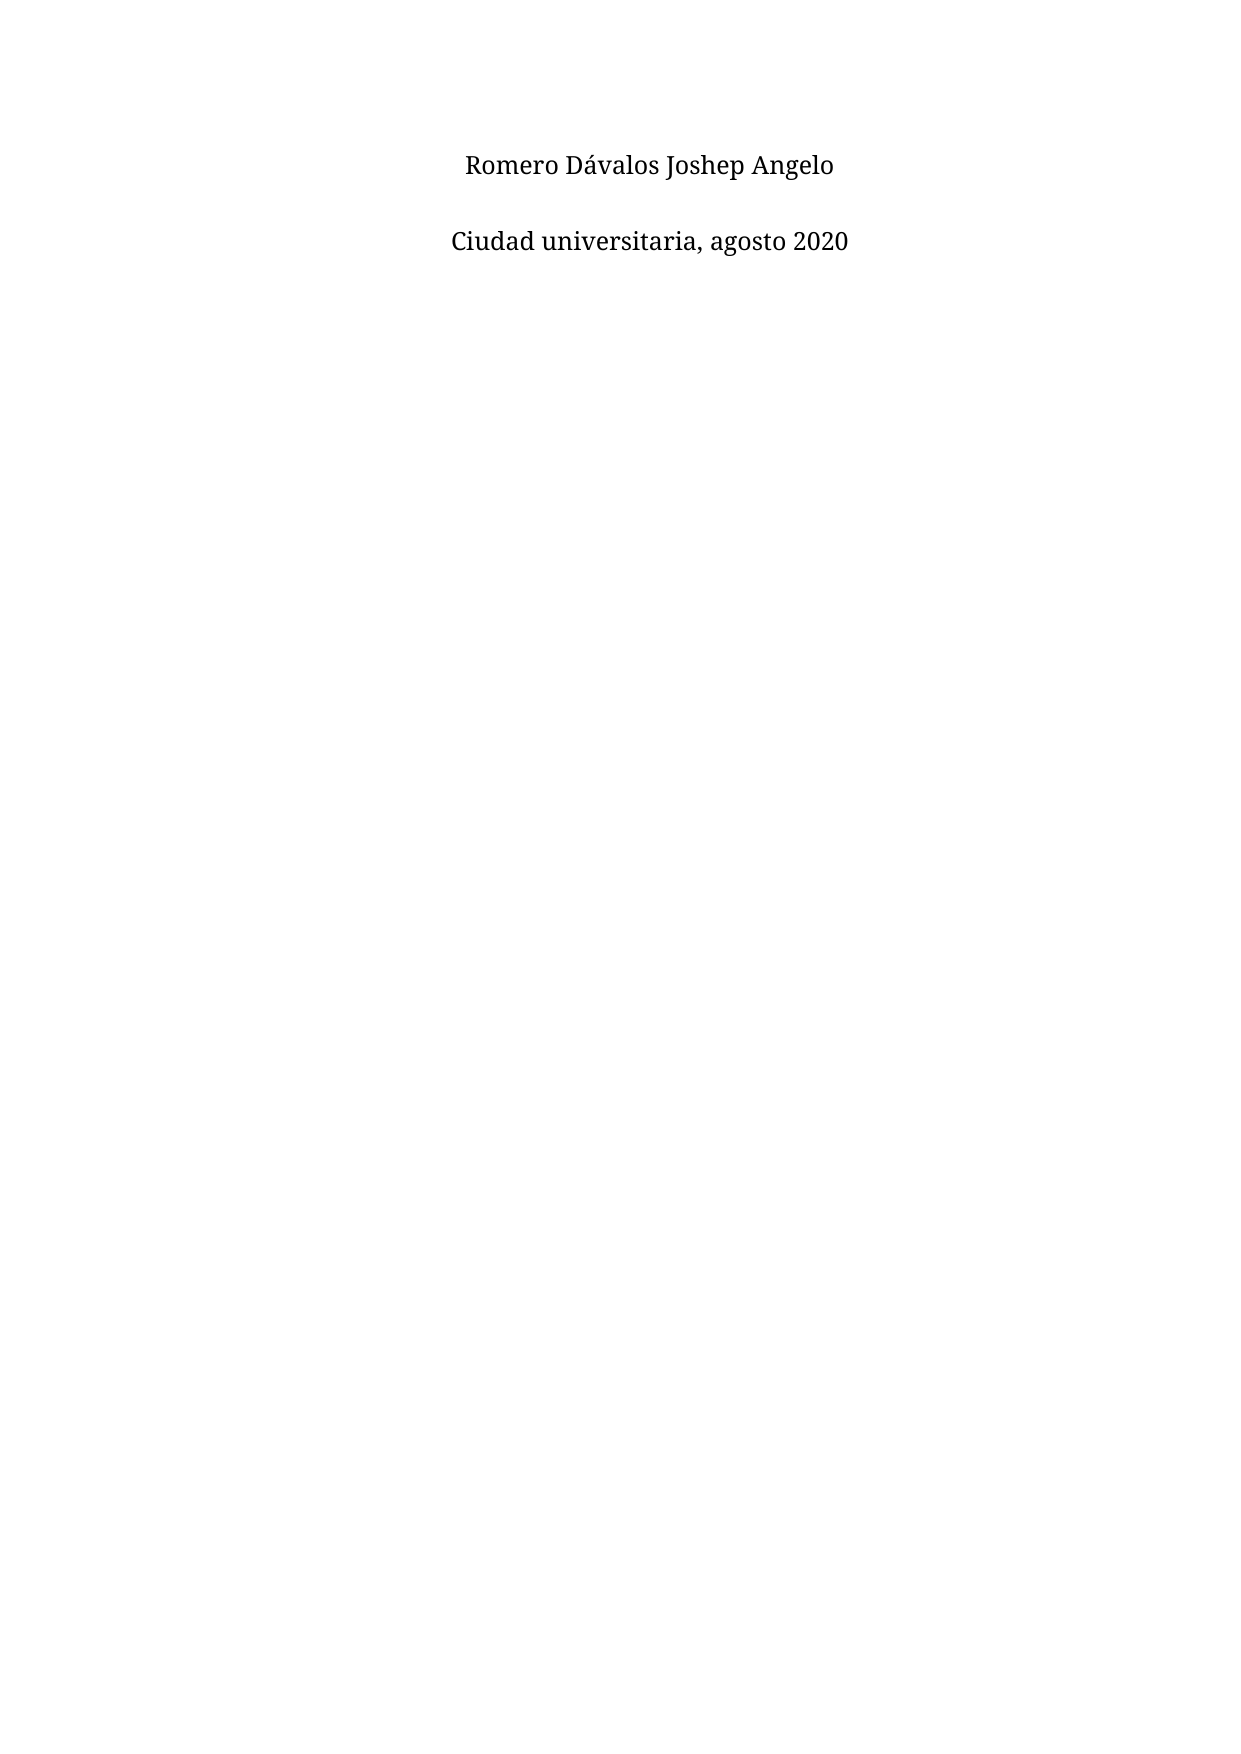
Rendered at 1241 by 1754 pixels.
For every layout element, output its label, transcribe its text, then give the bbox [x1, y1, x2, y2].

text Romero Dávalos Joshep Angelo [207, 148, 1092, 182]
text Ciudad universitaria, agosto 2020 [207, 224, 1092, 258]
